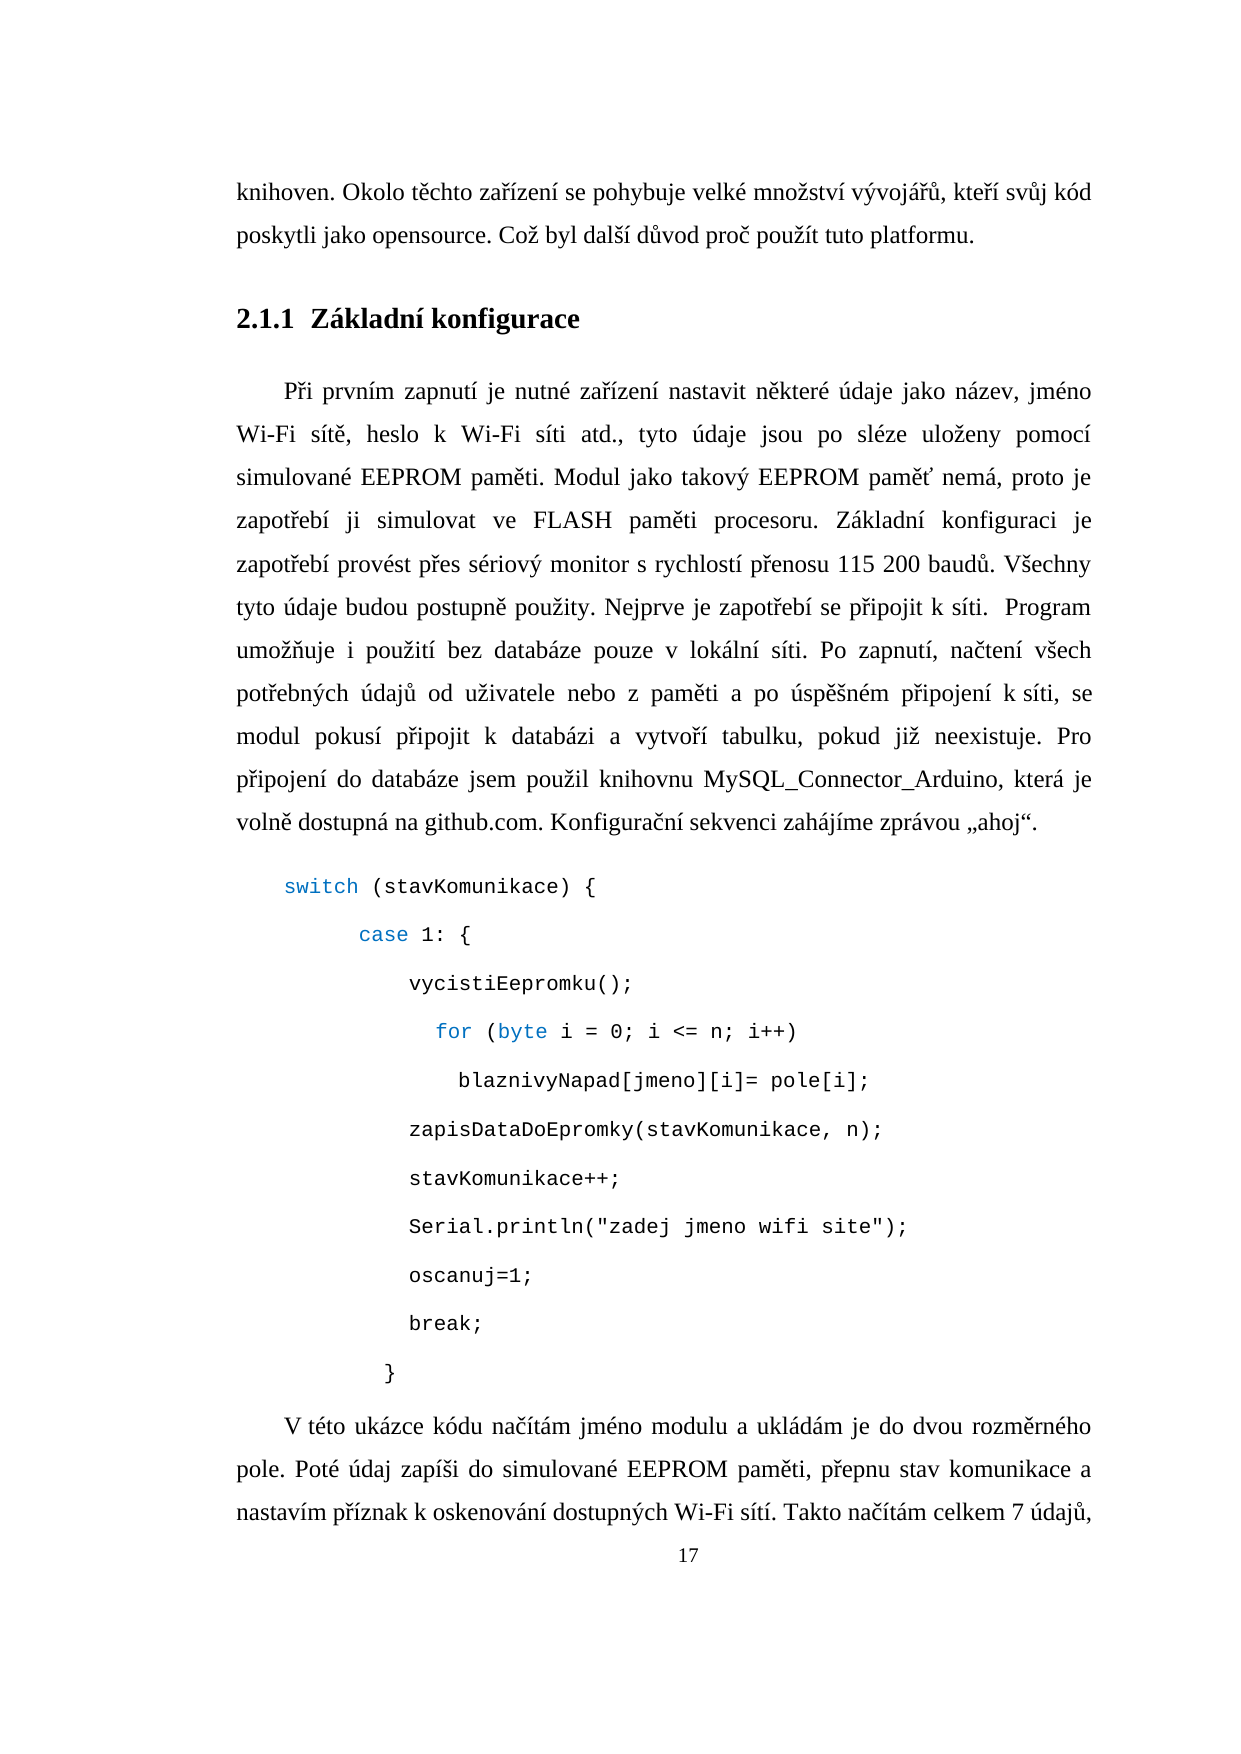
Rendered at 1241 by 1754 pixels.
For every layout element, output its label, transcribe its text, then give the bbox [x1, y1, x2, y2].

text } [236, 1362, 1092, 1386]
text for (byte i = 0; i <= n; i++) [310, 1022, 1092, 1045]
text zapisDataDoEpromky(stavKomunikace, n); [236, 1119, 1092, 1142]
text Při prvním zapnutí je nutné zařízení nastavit některé údaje jako název, jméno Wi-Fi sítě, heslo k Wi-Fi síti atd., tyto údaje jsou po sléze uloženy pomocí simulované EEPROM paměti. Modul jako takový EEPROM paměť nemá, proto je zapotřebí ji simulovat ve FLASH paměti procesoru. Základní konfiguraci je zapotřebí provést přes sériový monitor s rychlostí přenosu 115 200 baudů. Všechny tyto údaje budou postupně použity. Nejprve je zapotřebí se připojit k síti. Program umožňuje i použití bez databáze pouze v lokální síti. Po zapnutí, načtení všech potřebných údajů od uživatele nebo z paměti a po úspěšném připojení k síti, se modul pokusí připojit k databázi a vytvoří tabulku, pokud již neexistuje. Pro připojení do databáze jsem použil knihovnu MySQL_Connector_Arduino, která je volně dostupná na github.com. Konfigurační sekvenci zahájíme zprávou „ahoj“. [236, 376, 1092, 836]
text stavKomunikace++; [236, 1167, 1092, 1191]
text switch (stavKomunikace) { [236, 876, 1092, 899]
text oscanuj=1; [236, 1265, 1092, 1288]
subtitle Základní konfigurace [236, 301, 1092, 334]
text vycistiEepromku(); [236, 973, 1092, 997]
text blaznivyNapad[jmeno][i]= pole[i]; [384, 1070, 1092, 1094]
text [236, 1411, 1092, 1526]
text case 1: { [236, 924, 1092, 948]
text Serial.println("zadej jmeno wifi site"); [236, 1216, 1092, 1240]
text break; [236, 1313, 1092, 1337]
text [236, 177, 1092, 249]
